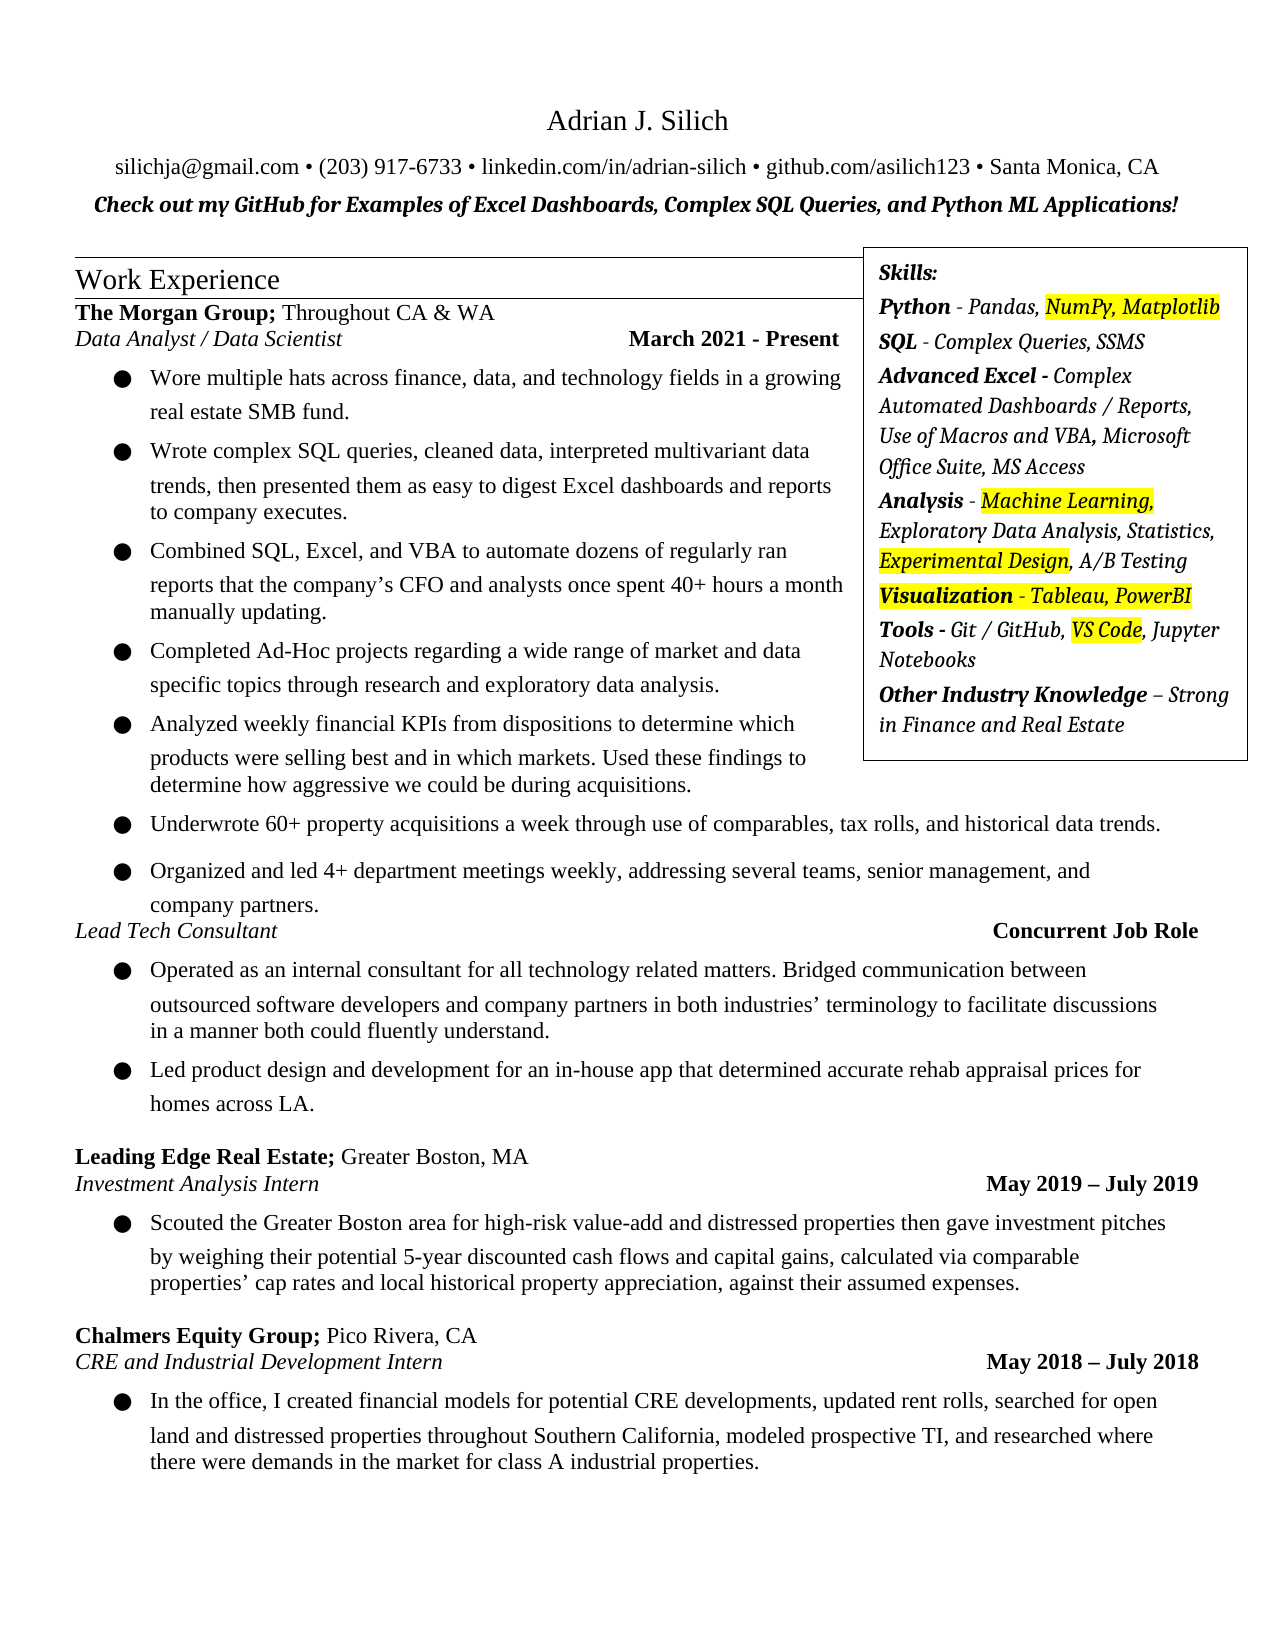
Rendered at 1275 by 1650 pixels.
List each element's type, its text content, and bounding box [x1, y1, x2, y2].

list Combined SQL, Excel, and VBA to automate dozens of regularly ran reports that the company’s CFO and analysts once spent 40+ hours a month manually updating. [112, 524, 863, 624]
text CRE and Industrial Development Intern May 2018 – July 2018 [75, 1348, 1200, 1375]
text Check out my GitHub for Examples of Excel Dashboards, Complex SQL Queries, and Python ML Applications! [75, 192, 1200, 218]
text Work Experience [75, 262, 863, 298]
list Scouted the Greater Boston area for high-risk value-add and distressed properties then gave investment pitches by weighing their potential 5-year discounted cash flows and capital gains, calculated via comparable properties’ cap rates and local historical property appreciation, against their assumed expenses. [112, 1196, 1170, 1296]
list Analyzed weekly financial KPIs from dispositions to determine which products were selling best and in which markets. Used these findings to determine how aggressive we could be during acquisitions. [112, 697, 1170, 797]
text Data Analyst / Data Scientist March 2021 - Present [75, 325, 863, 351]
list Operated as an internal consultant for all technology related matters. Bridged communication between outsourced software developers and company partners in both industries’ terminology to facilitate discussions in a manner both could fluently understand. [112, 944, 1170, 1043]
list Led product design and development for an in-house app that determined accurate rehab appraisal prices for homes across LA. [112, 1043, 1170, 1117]
list Wrote complex SQL queries, cleaned data, interpreted multivariant data trends, then presented them as easy to digest Excel dashboards and reports to company executes. [112, 425, 863, 524]
text Chalmers Equity Group; Pico Rivera, CA [75, 1322, 1200, 1348]
list In the office, I created financial models for potential CRE developments, updated rent rolls, searched for open land and distressed properties throughout Southern California, modeled prospective TI, and researched where there were demands in the market for class A industrial properties. [112, 1375, 1170, 1474]
text The Morgan Group; Throughout CA & WA [75, 299, 863, 325]
text Investment Analysis Intern May 2019 – July 2019 [75, 1169, 1200, 1196]
list Wore multiple hats across finance, data, and technology fields in a growing real estate SMB fund. [112, 351, 863, 425]
text Adrian J. Silich [75, 103, 1200, 137]
list Underwrote 60+ property acquisitions a week through use of comparables, tax rolls, and historical data trends. [112, 797, 1170, 844]
text Leading Edge Real Estate; Greater Boston, MA [75, 1143, 1200, 1169]
list Organized and led 4+ department meetings weekly, addressing several teams, senior management, and company partners. [112, 844, 1170, 917]
text Lead Tech Consultant Concurrent Job Role [75, 917, 1200, 944]
list Completed Ad-Hoc projects regarding a wide range of market and data specific topics through research and exploratory data analysis. [112, 624, 863, 697]
text silichja@gmail.com • (203) 917-6733 • linkedin.com/in/adrian-silich • github.com/asilich123 • Santa Monica, CA [75, 153, 1200, 180]
